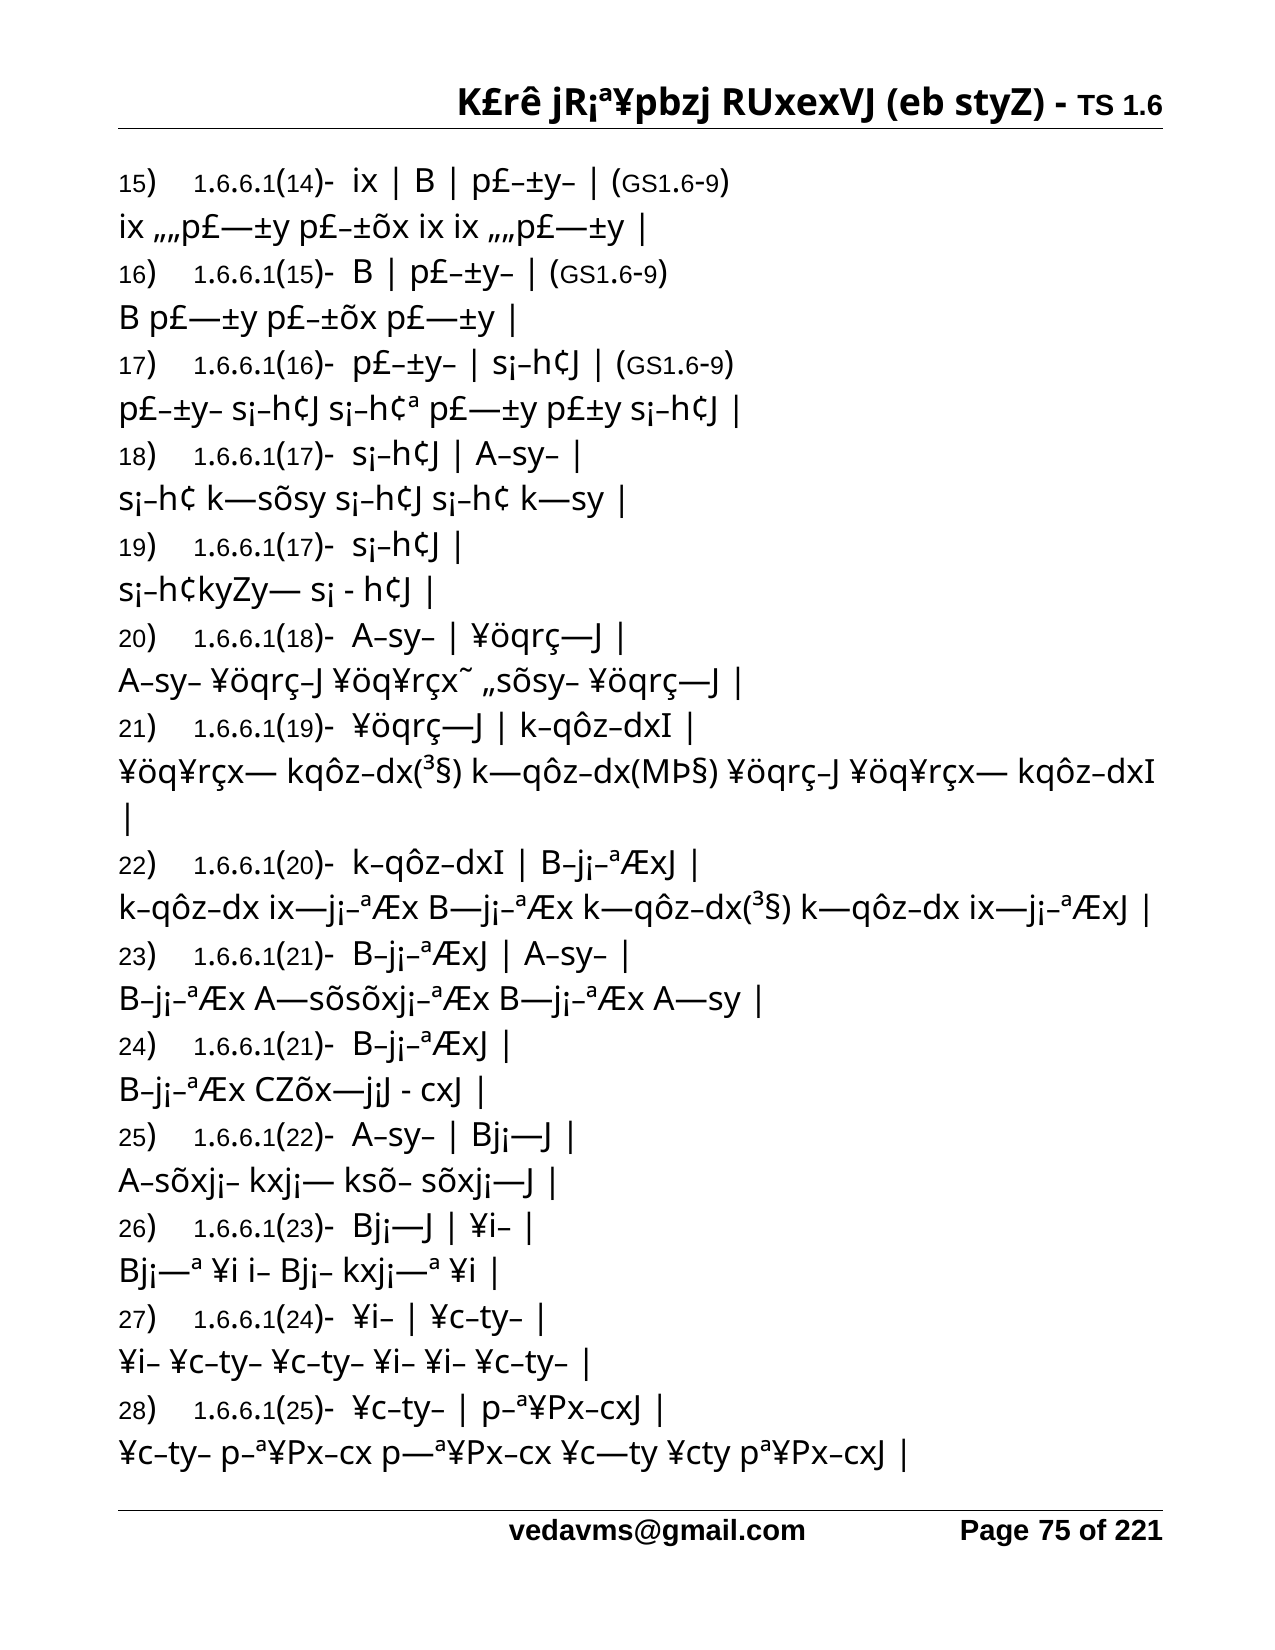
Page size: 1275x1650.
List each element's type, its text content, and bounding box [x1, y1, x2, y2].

text k–qôz–dx ix—j¡–ªÆx B—j¡–ªÆx k—qôz–dx(³§) k—qôz–dx ix—j¡–ªÆxJ | [118, 884, 1163, 929]
text 25) 1.6.6.1(22)- A–sy– | Bj¡—J | [118, 1111, 1163, 1156]
text B–j¡–ªÆx A—sõsõxj¡–ªÆx B—j¡–ªÆx A—sy | [118, 975, 1163, 1020]
text 19) 1.6.6.1(17)- s¡–h¢J | [118, 521, 1163, 566]
text A–sõxj¡– kxj¡— ksõ– sõxj¡—J | [118, 1156, 1163, 1202]
text 15) 1.6.6.1(14)- ix | B | p£–±y– | (GS1.6-9) [118, 157, 1163, 203]
text 26) 1.6.6.1(23)- Bj¡—J | ¥i– | [118, 1202, 1163, 1247]
text ¥öq¥rçx— kqôz–dx(³§) k—qôz–dx(MÞ§) ¥öqrç–J ¥öq¥rçx— kqôz–dxI | [118, 748, 1163, 838]
text 22) 1.6.6.1(20)- k–qôz–dxI | B–j¡–ªÆxJ | [118, 838, 1163, 884]
text B–j¡–ªÆx CZõx—j¡J - cxJ | [118, 1066, 1163, 1111]
text ¥c–ty– p–ª¥Px–cx p—ª¥Px–cx ¥c—ty ¥cty pª¥Px–cxJ | [118, 1429, 1163, 1474]
text 21) 1.6.6.1(19)- ¥öqrç—J | k–qôz–dxI | [118, 702, 1163, 748]
text p£–±y– s¡–h¢J s¡–h¢ª p£—±y p£±y s¡–h¢J | [118, 384, 1163, 430]
text 28) 1.6.6.1(25)- ¥c–ty– | p–ª¥Px–cxJ | [118, 1383, 1163, 1429]
text Bj¡—ª ¥i i– Bj¡– kxj¡—ª ¥i | [118, 1247, 1163, 1293]
text 20) 1.6.6.1(18)- A–sy– | ¥öqrç—J | [118, 611, 1163, 657]
text 16) 1.6.6.1(15)- B | p£–±y– | (GS1.6-9) [118, 248, 1163, 293]
text ix „„p£—±y p£–±õx ix ix „„p£—±y | [118, 203, 1163, 248]
text 17) 1.6.6.1(16)- p£–±y– | s¡–h¢J | (GS1.6-9) [118, 339, 1163, 384]
text 27) 1.6.6.1(24)- ¥i– | ¥c–ty– | [118, 1293, 1163, 1338]
text A–sy– ¥öqrç–J ¥öq¥rçx˜ „sõsy– ¥öqrç—J | [118, 657, 1163, 702]
text 24) 1.6.6.1(21)- B–j¡–ªÆxJ | [118, 1020, 1163, 1066]
text 18) 1.6.6.1(17)- s¡–h¢J | A–sy– | [118, 430, 1163, 475]
text s¡–h¢ k—sõsy s¡–h¢J s¡–h¢ k—sy | [118, 475, 1163, 521]
text ¥i– ¥c–ty– ¥c–ty– ¥i– ¥i– ¥c–ty– | [118, 1338, 1163, 1383]
text 23) 1.6.6.1(21)- B–j¡–ªÆxJ | A–sy– | [118, 929, 1163, 975]
text B p£—±y p£–±õx p£—±y | [118, 293, 1163, 339]
text s¡–h¢kyZy— s¡ - h¢J | [118, 566, 1163, 611]
